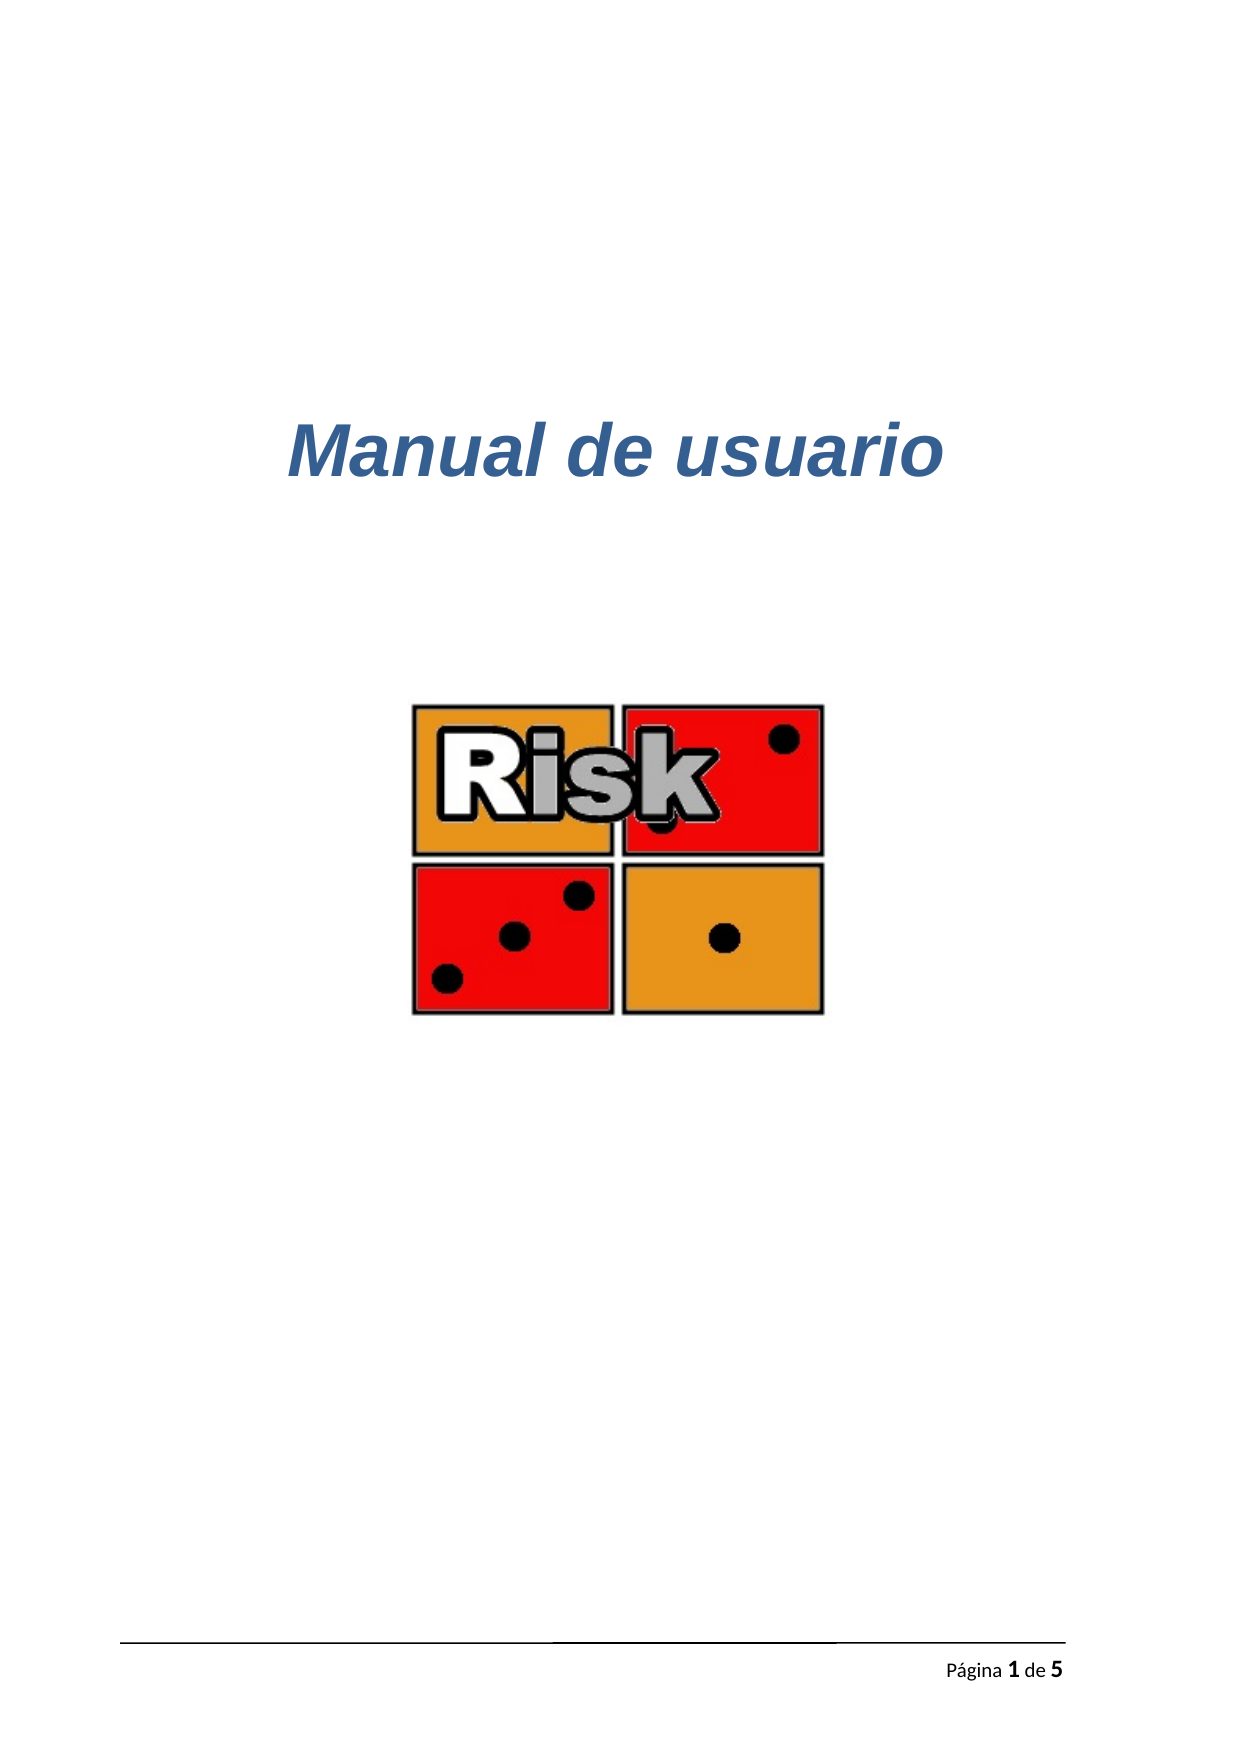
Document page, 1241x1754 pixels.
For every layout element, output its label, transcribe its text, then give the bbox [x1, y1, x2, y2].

picture [407, 698, 833, 1030]
text Manual de usuario [177, 406, 1063, 493]
